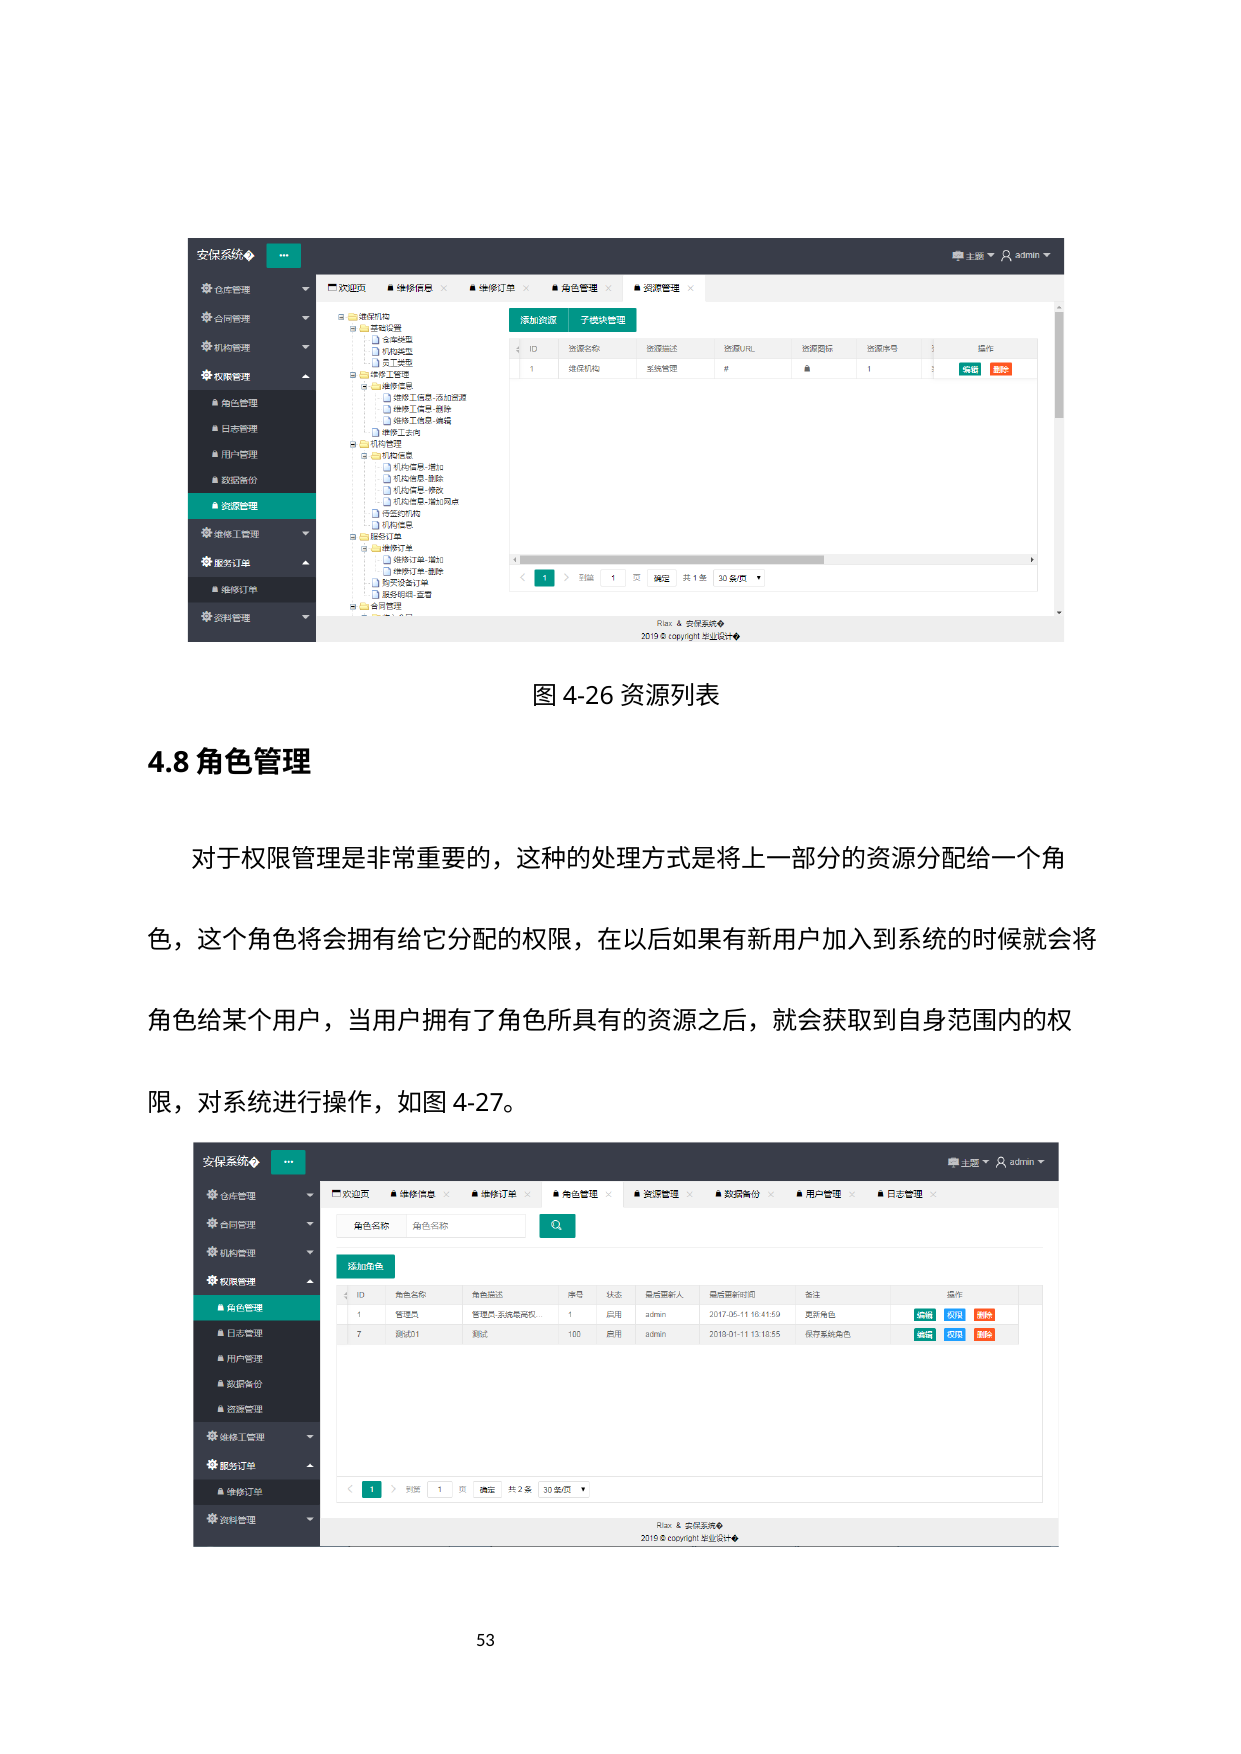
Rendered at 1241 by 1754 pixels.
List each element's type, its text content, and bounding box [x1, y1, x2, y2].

subtitle 4.8角色管理 [148, 727, 1104, 792]
list 对于权限管理是非常重要的，这种的处理方式是将上一部分的资源分配给一个角色，这个角色将会拥有给它分配的权限，在以后如果有新用户加入到系统的时候就会将角色给某个用户，当用户拥有了角色所具有的资源之后，就会获取到自身范围内的权限，对系统进行操作，如图4-27。 [148, 824, 1104, 1133]
picture [187, 238, 1065, 642]
list 图 4-26 资源列表 [148, 661, 1104, 726]
picture [193, 1141, 1059, 1547]
